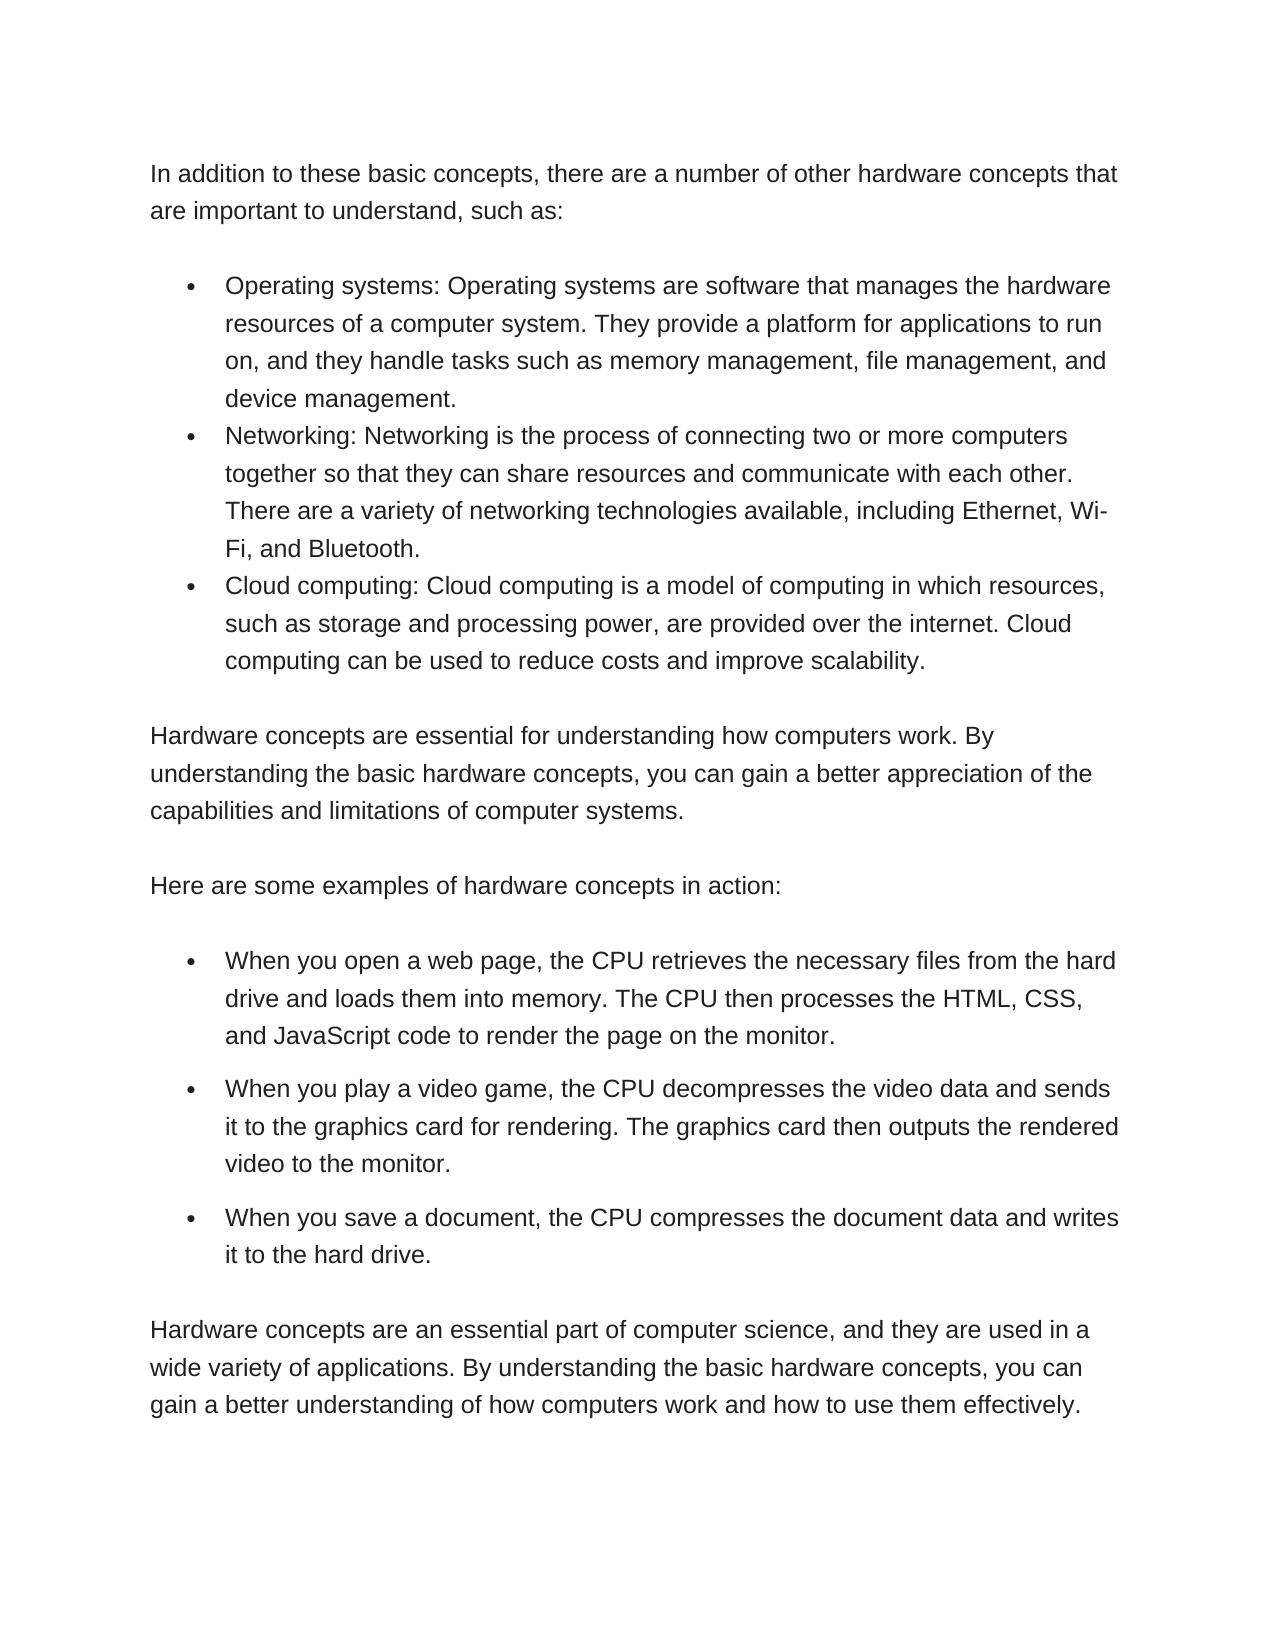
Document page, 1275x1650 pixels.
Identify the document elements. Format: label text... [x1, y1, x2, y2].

list Cloud computing: Cloud computing is a model of computing in which resources, such as storage and processing power, are provided over the internet. Cloud computing can be used to reduce costs and improve scalability. [187, 562, 1125, 675]
text Hardware concepts are an essential part of computer science, and they are used in a wide variety of applications. By understanding the basic hardware concepts, you can gain a better understanding of how computers work and how to use them effectively. [150, 1306, 1125, 1419]
list When you play a video game, the CPU decompresses the video data and sends it to the graphics card for rendering. The graphics card then outputs the rendered video to the monitor. [187, 1066, 1125, 1178]
list Operating systems: Operating systems are software that manages the hardware resources of a computer system. They provide a platform for applications to run on, and they handle tasks such as memory management, file management, and device management. [187, 262, 1125, 412]
list Networking: Networking is the process of connecting two or more computers together so that they can share resources and communicate with each other. There are a variety of networking technologies available, including Ethernet, Wi-Fi, and Bluetooth. [187, 412, 1125, 562]
list When you open a web page, the CPU retrieves the necessary files from the hard drive and loads them into memory. The CPU then processes the HTML, CSS, and JavaScript code to render the page on the monitor. [187, 937, 1125, 1050]
text In addition to these basic concepts, there are a number of other hardware concepts that are important to understand, such as: [150, 150, 1125, 225]
list When you save a document, the CPU compresses the document data and writes it to the hard drive. [187, 1194, 1125, 1269]
text Hardware concepts are essential for understanding how computers work. By understanding the basic hardware concepts, you can gain a better appreciation of the capabilities and limitations of computer systems. [150, 712, 1125, 825]
text Here are some examples of hardware concepts in action: [150, 862, 1125, 900]
